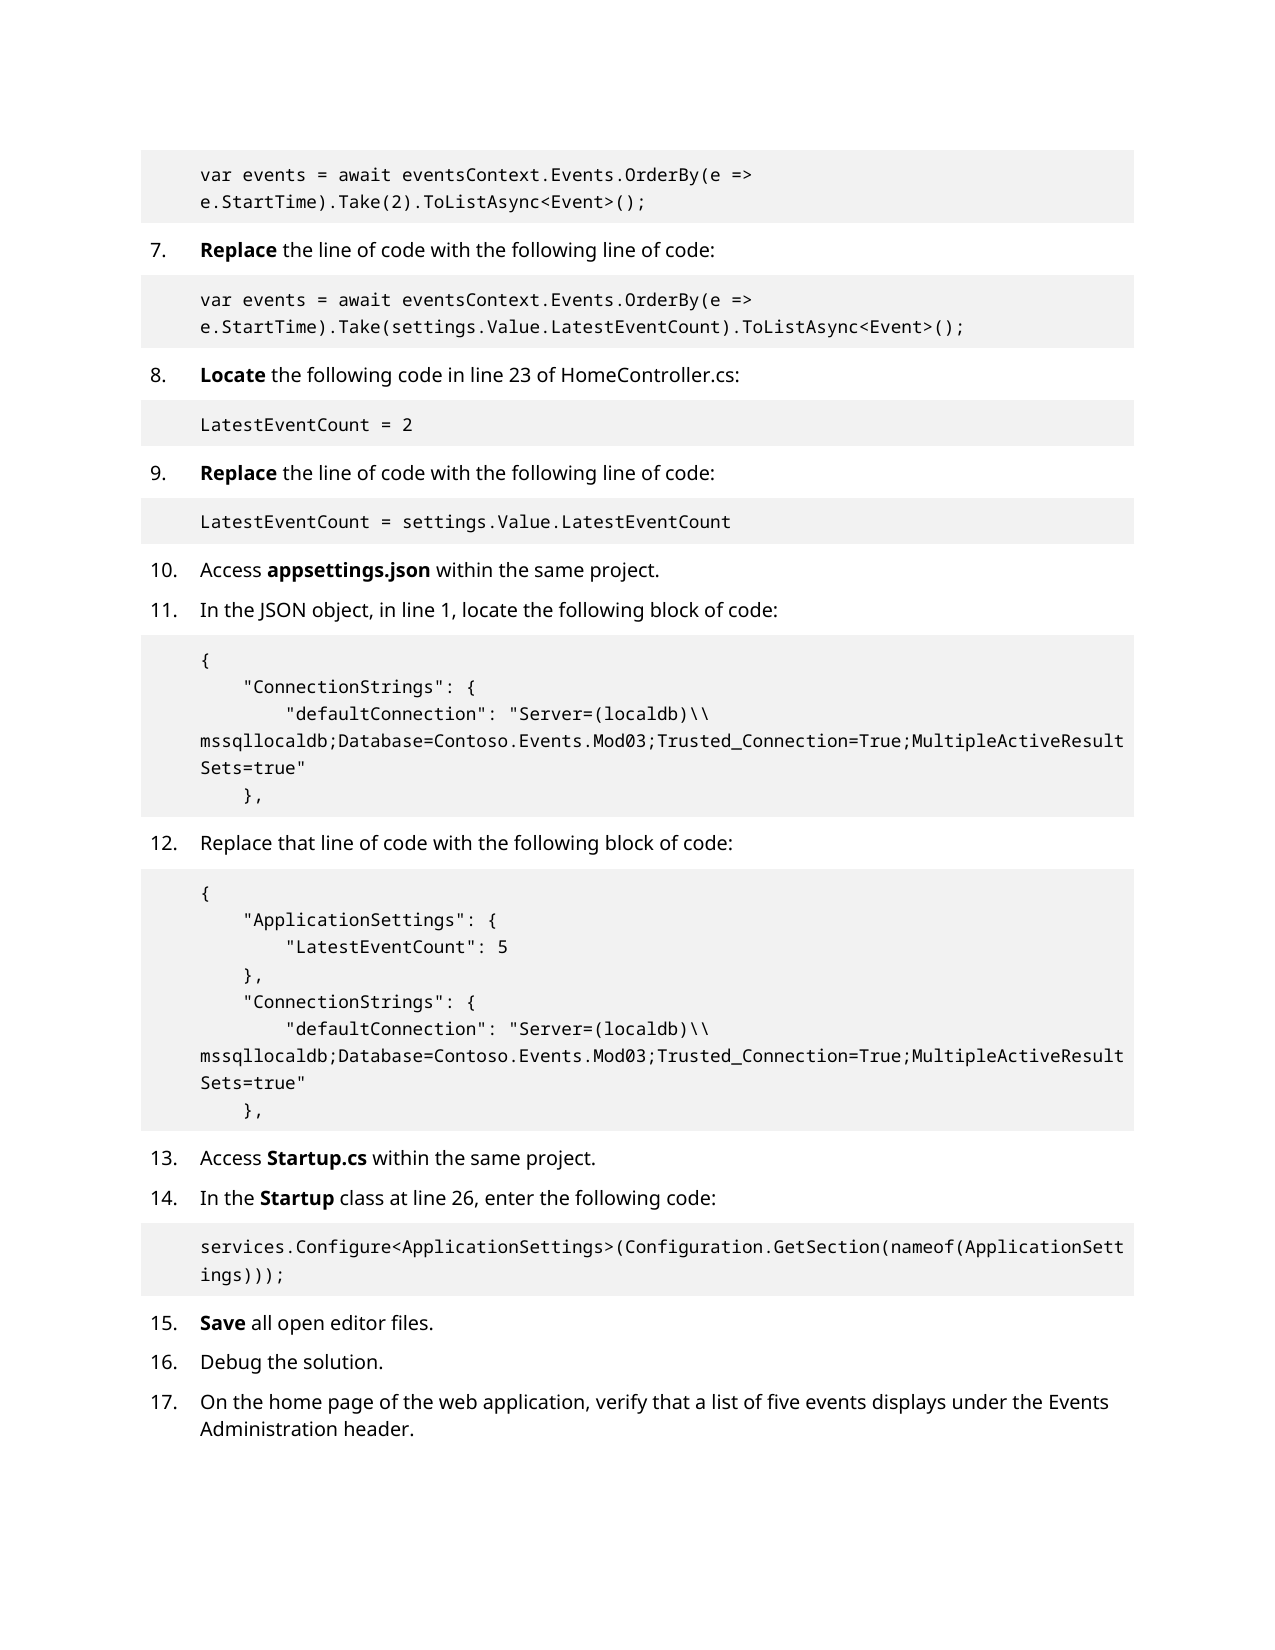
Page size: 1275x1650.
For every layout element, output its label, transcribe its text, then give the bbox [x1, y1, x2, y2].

list In the JSON object, in line 1, locate the following block of code: [150, 596, 1125, 623]
list Replace that line of code with the following block of code: [150, 829, 1125, 856]
list Access Startup.cs within the same project. [150, 1144, 1125, 1171]
list Replace the line of code with the following line of code: [150, 235, 1125, 262]
list Save all open editor files. [150, 1308, 1125, 1335]
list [150, 1387, 1125, 1442]
list Debug the solution. [150, 1348, 1125, 1375]
list services.Configure<ApplicationSettings>(Configuration.GetSection(nameof(ApplicationSettings))); [142, 1224, 1133, 1295]
list var events = await eventsContext.Events.OrderBy(e => e.StartTime).Take(2).ToListAsync<Event>(); [142, 151, 1133, 222]
list { "ApplicationSettings": { "LatestEventCount": 5 }, "ConnectionStrings": { "defaultConnection": "Server=(localdb)\\mssqllocaldb;Database=Contoso.Events.Mod03;Trusted_Connection=True;MultipleActiveResultSets=true" }, [142, 870, 1133, 1130]
list var events = await eventsContext.Events.OrderBy(e => e.StartTime).Take(settings.Value.LatestEventCount).ToListAsync<Event>(); [142, 276, 1133, 347]
list Access appsettings.json within the same project. [150, 556, 1125, 583]
list Replace the line of code with the following line of code: [150, 458, 1125, 485]
list Locate the following code in line 23 of HomeController.cs: [150, 360, 1125, 387]
list { "ConnectionStrings": { "defaultConnection": "Server=(localdb)\\mssqllocaldb;Database=Contoso.Events.Mod03;Trusted_Connection=True;MultipleActiveResultSets=true" }, [142, 636, 1133, 816]
list LatestEventCount = settings.Value.LatestEventCount [142, 499, 1133, 543]
list LatestEventCount = 2 [142, 401, 1133, 445]
list In the Startup class at line 26, enter the following code: [150, 1183, 1125, 1210]
